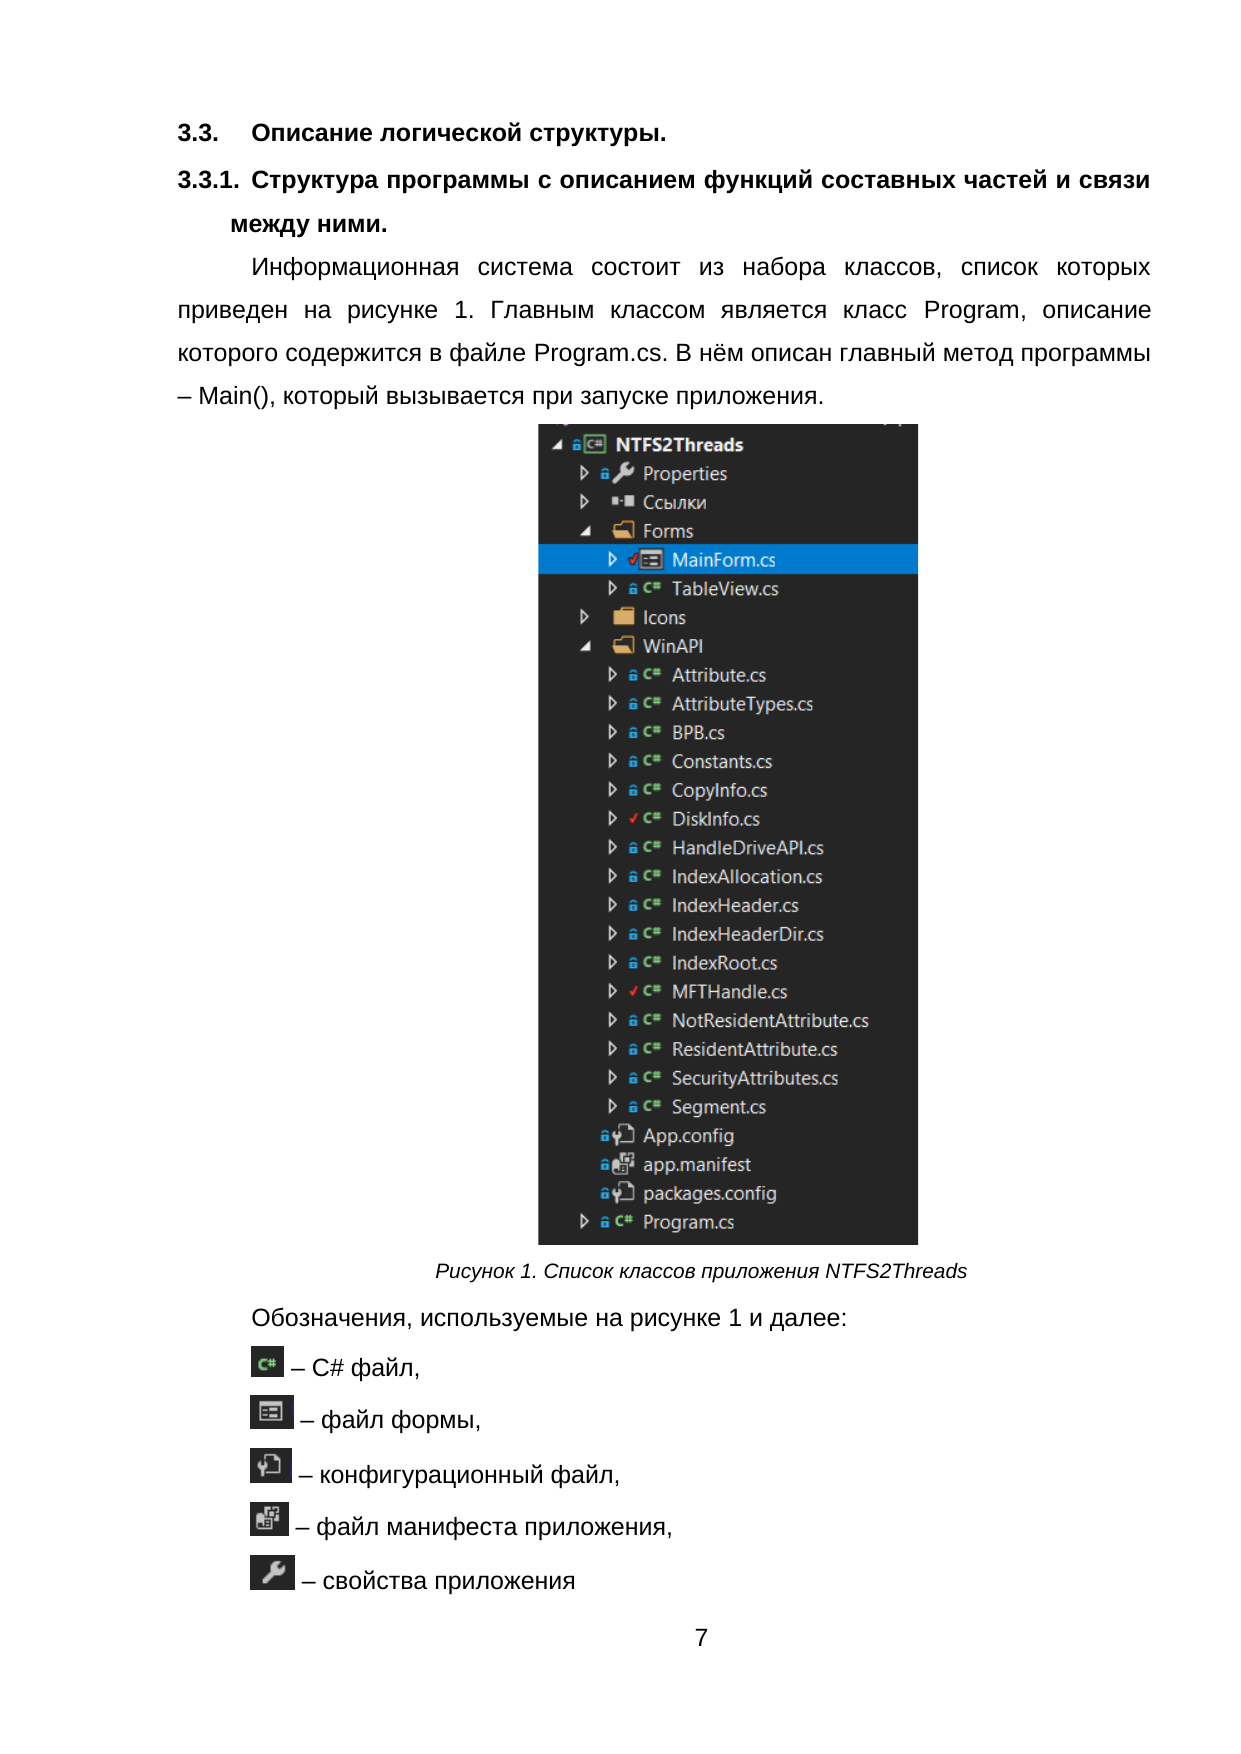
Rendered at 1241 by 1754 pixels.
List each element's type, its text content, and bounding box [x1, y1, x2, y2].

picture [250, 1395, 294, 1429]
text Рисунок 1. Список классов приложения NTFS2Threads [177, 1259, 1152, 1283]
text – C# файл, [177, 1347, 1152, 1382]
picture [250, 1448, 292, 1483]
text Обозначения, используемые на рисунке 1 и далее: [177, 1303, 1152, 1332]
text Информационная система состоит из набора классов, список которых приведен на рисунке 1. Главным классом является класс Program, описание которого содержится в файле Program.cs. В нём описан главный метод программы – Main(), который вызывается при запуске приложения. [177, 252, 1152, 410]
picture [250, 1502, 289, 1536]
picture [251, 1346, 284, 1377]
subtitle Описание логической структуры. [177, 118, 1152, 147]
picture [250, 1555, 295, 1590]
text – свойства приложения [215, 1555, 1152, 1595]
text – файл формы, [215, 1396, 1152, 1434]
subtitle Структура программы с описанием функций составных частей и связи между ними. [177, 165, 1152, 237]
text – файл манифеста приложения, [215, 1503, 1152, 1541]
picture [538, 424, 919, 1245]
text – конфигурационный файл, [215, 1448, 1152, 1488]
